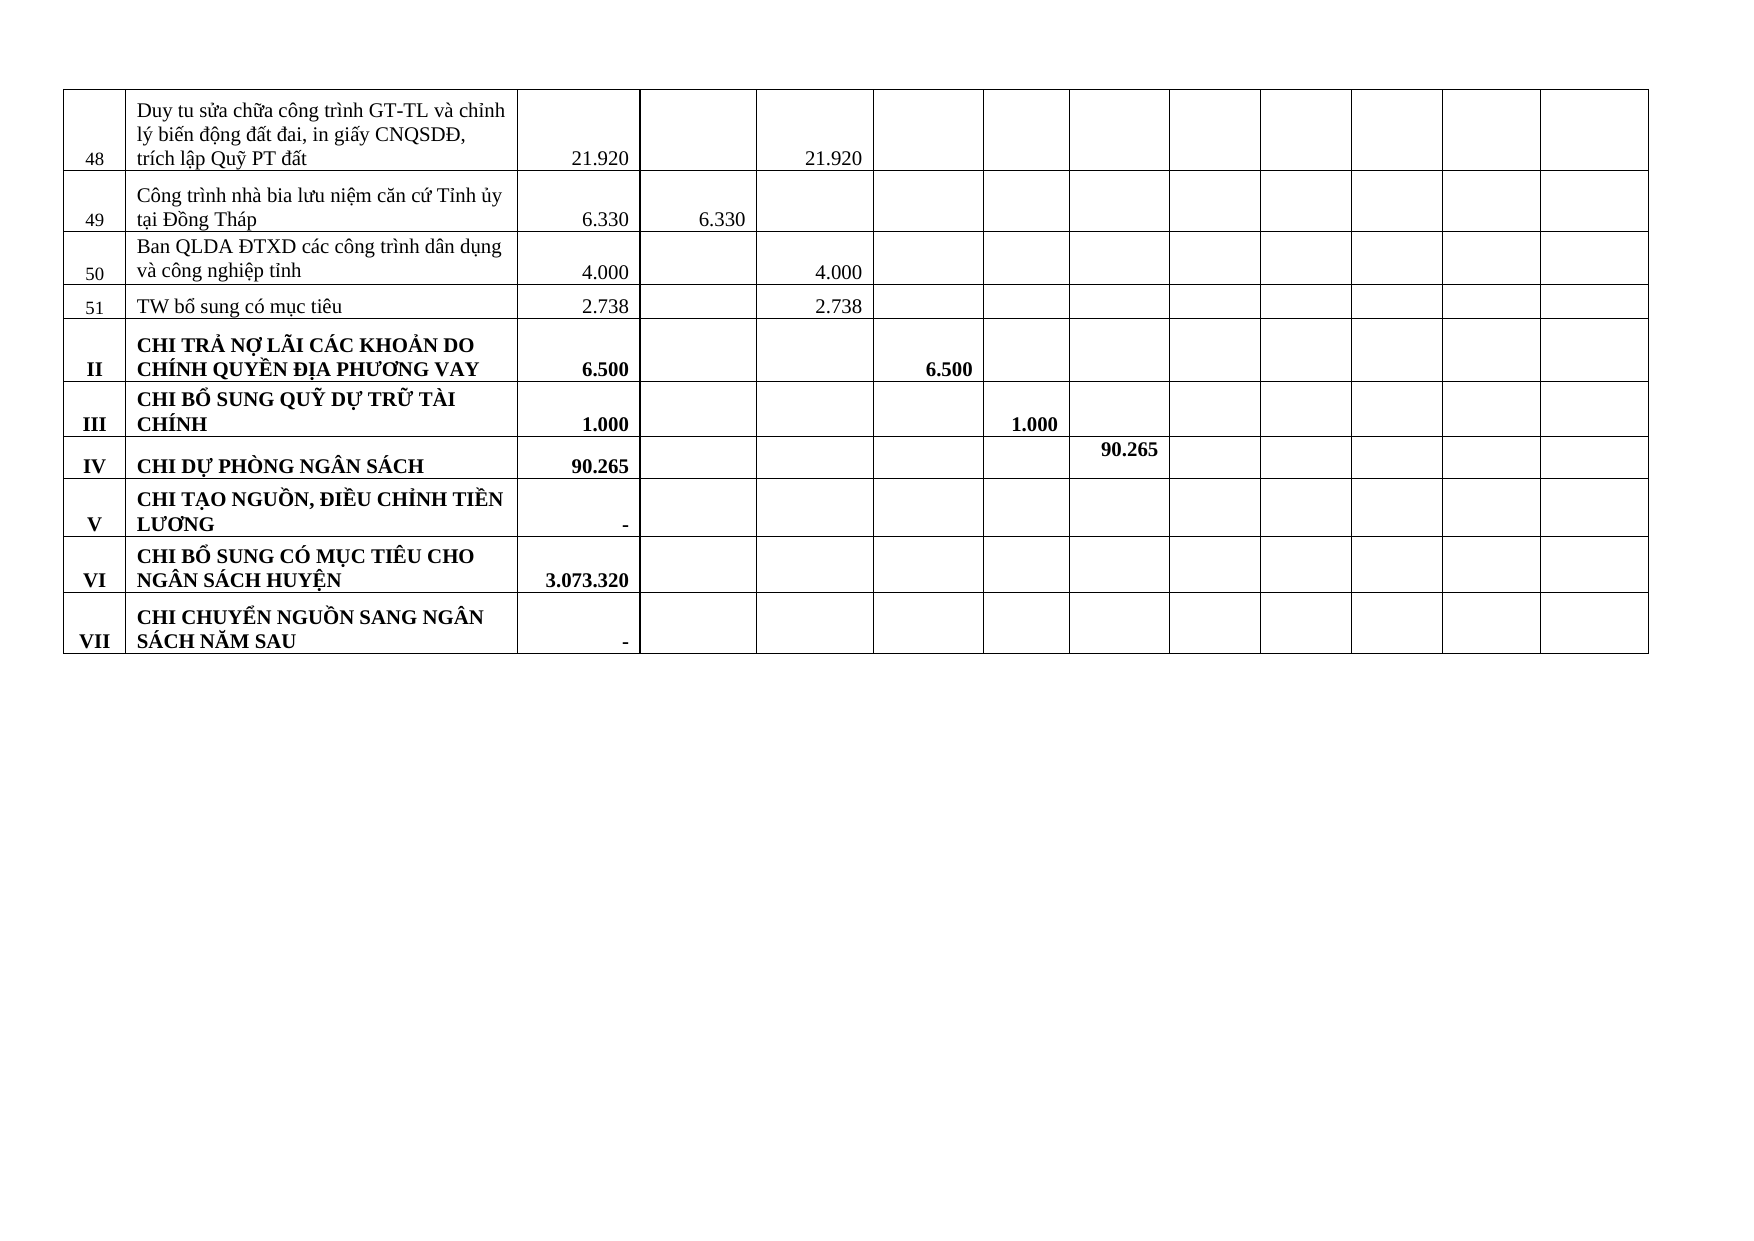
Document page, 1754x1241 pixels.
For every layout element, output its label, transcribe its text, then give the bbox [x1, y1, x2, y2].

table_cell [1443, 171, 1540, 231]
table_cell [1261, 319, 1351, 381]
table_cell [1541, 90, 1648, 170]
table_cell - [518, 479, 639, 536]
table_cell [757, 171, 873, 231]
table_cell 2.738 [518, 285, 639, 318]
table_cell [757, 593, 873, 653]
table_cell [1170, 479, 1260, 536]
table_cell 6.330 [641, 171, 756, 231]
table_cell 50 [64, 232, 125, 284]
table_cell [1443, 382, 1540, 436]
table_cell CHI DỰ PHÒNG NGÂN SÁCH [126, 437, 517, 478]
table_cell Công trình nhà bia lưu niệm căn cứ Tỉnh ủy tại Đồng Tháp [126, 171, 517, 231]
table_cell [1443, 319, 1540, 381]
table_cell [984, 593, 1069, 653]
table_cell [1541, 479, 1648, 536]
table_cell [984, 437, 1069, 478]
table_cell [984, 90, 1069, 170]
table_cell [757, 319, 873, 381]
table_cell [1070, 537, 1169, 592]
table_cell CHI TẠO NGUỒN, ĐIỀU CHỈNH TIỀN LƯƠNG [126, 479, 517, 536]
table_cell [984, 232, 1069, 284]
table_cell 1.000 [984, 382, 1069, 436]
table_cell [1443, 593, 1540, 653]
table_cell CHI TRẢ NỢ LÃI CÁC KHOẢN DO CHÍNH QUYỀN ĐỊA PHƯƠNG VAY [126, 319, 517, 381]
table_cell [984, 319, 1069, 381]
table_cell [641, 90, 756, 170]
table_cell [1352, 479, 1442, 536]
table_cell [641, 285, 756, 318]
table_cell [1541, 232, 1648, 284]
table_cell 4.000 [518, 232, 639, 284]
table_cell [1170, 232, 1260, 284]
table_cell [1352, 232, 1442, 284]
table_cell III [64, 382, 125, 436]
table_cell CHI BỔ SUNG QUỸ DỰ TRỮ TÀI CHÍNH [126, 382, 517, 436]
table_cell 6.500 [874, 319, 983, 381]
table_cell 4.000 [757, 232, 873, 284]
table_cell [874, 593, 983, 653]
table_cell VII [64, 593, 125, 653]
table_cell 90.265 [518, 437, 639, 478]
table_cell [1170, 437, 1260, 478]
table_cell [1541, 537, 1648, 592]
table_cell [757, 437, 873, 478]
table_cell VI [64, 537, 125, 592]
table_cell V [64, 479, 125, 536]
table_cell [984, 171, 1069, 231]
table_cell Ban QLDA ĐTXD các công trình dân dụng và công nghiệp tỉnh [126, 232, 517, 284]
table_cell TW bổ sung có mục tiêu [126, 285, 517, 318]
table_cell [1170, 285, 1260, 318]
table_cell [641, 319, 756, 381]
table_cell [1443, 437, 1540, 478]
table_cell [1170, 382, 1260, 436]
table_cell [1261, 90, 1351, 170]
table_cell [641, 437, 756, 478]
table_cell [1352, 285, 1442, 318]
table_cell [1352, 437, 1442, 478]
table_cell [1170, 171, 1260, 231]
table_cell 2.738 [757, 285, 873, 318]
table_cell 21.920 [757, 90, 873, 170]
table_cell [1352, 171, 1442, 231]
table_cell [1352, 319, 1442, 381]
table_cell [1352, 382, 1442, 436]
table_cell [874, 232, 983, 284]
table_cell II [64, 319, 125, 381]
table_cell [1070, 593, 1169, 653]
table_cell [1541, 593, 1648, 653]
table_cell [641, 232, 756, 284]
table_cell 51 [64, 285, 125, 318]
table_cell [984, 537, 1069, 592]
table_cell [874, 382, 983, 436]
table_cell CHI CHUYỂN NGUỒN SANG NGÂN SÁCH NĂM SAU [126, 593, 517, 653]
table_cell [1261, 232, 1351, 284]
table_cell 6.500 [518, 319, 639, 381]
table_cell [1170, 319, 1260, 381]
table_cell [1541, 285, 1648, 318]
table_cell 3.073.320 [518, 537, 639, 592]
table_cell [874, 479, 983, 536]
table_cell [1261, 285, 1351, 318]
table_cell - [518, 593, 639, 653]
table_cell Duy tu sửa chữa công trình GT-TL và chỉnh lý biến động đất đai, in giấy CNQSDĐ, trích lập Quỹ PT đất [126, 90, 517, 170]
table_cell [1443, 90, 1540, 170]
table_cell [1541, 437, 1648, 478]
table_cell [1261, 593, 1351, 653]
table_cell [641, 382, 756, 436]
table_cell 49 [64, 171, 125, 231]
table_cell [1070, 382, 1169, 436]
table_cell [641, 593, 756, 653]
table_cell [1541, 382, 1648, 436]
table_cell [757, 382, 873, 436]
table_cell [1352, 593, 1442, 653]
table_cell [1261, 437, 1351, 478]
table_cell 21.920 [518, 90, 639, 170]
table_cell 1.000 [518, 382, 639, 436]
table_cell [1070, 232, 1169, 284]
table_cell [1541, 171, 1648, 231]
table_cell [1170, 90, 1260, 170]
table_cell [1352, 90, 1442, 170]
table_cell [1070, 285, 1169, 318]
table_cell [1070, 171, 1169, 231]
table_cell [1352, 537, 1442, 592]
table_cell [1261, 537, 1351, 592]
table_cell [757, 479, 873, 536]
table_cell [1261, 382, 1351, 436]
table_cell [1261, 171, 1351, 231]
table_cell [1070, 479, 1169, 536]
table_cell [1170, 537, 1260, 592]
table_cell IV [64, 437, 125, 478]
table_cell CHI BỔ SUNG CÓ MỤC TIÊU CHO NGÂN SÁCH HUYỆN [126, 537, 517, 592]
table_cell [984, 285, 1069, 318]
table_cell [1443, 537, 1540, 592]
table_cell [641, 537, 756, 592]
table_cell 48 [64, 90, 125, 170]
table_cell [874, 171, 983, 231]
table_cell [1261, 479, 1351, 536]
table_cell [874, 537, 983, 592]
table_cell [1170, 593, 1260, 653]
table_cell 90.265 [1070, 437, 1169, 478]
table_cell [1070, 90, 1169, 170]
table_cell [641, 479, 756, 536]
table_cell [1070, 319, 1169, 381]
table_cell [874, 285, 983, 318]
table_cell [984, 479, 1069, 536]
table_cell [1443, 285, 1540, 318]
table_cell 6.330 [518, 171, 639, 231]
table_cell [757, 537, 873, 592]
table_cell [1443, 232, 1540, 284]
table_cell [1541, 319, 1648, 381]
table_cell [874, 437, 983, 478]
table_cell [1443, 479, 1540, 536]
table_cell [874, 90, 983, 170]
